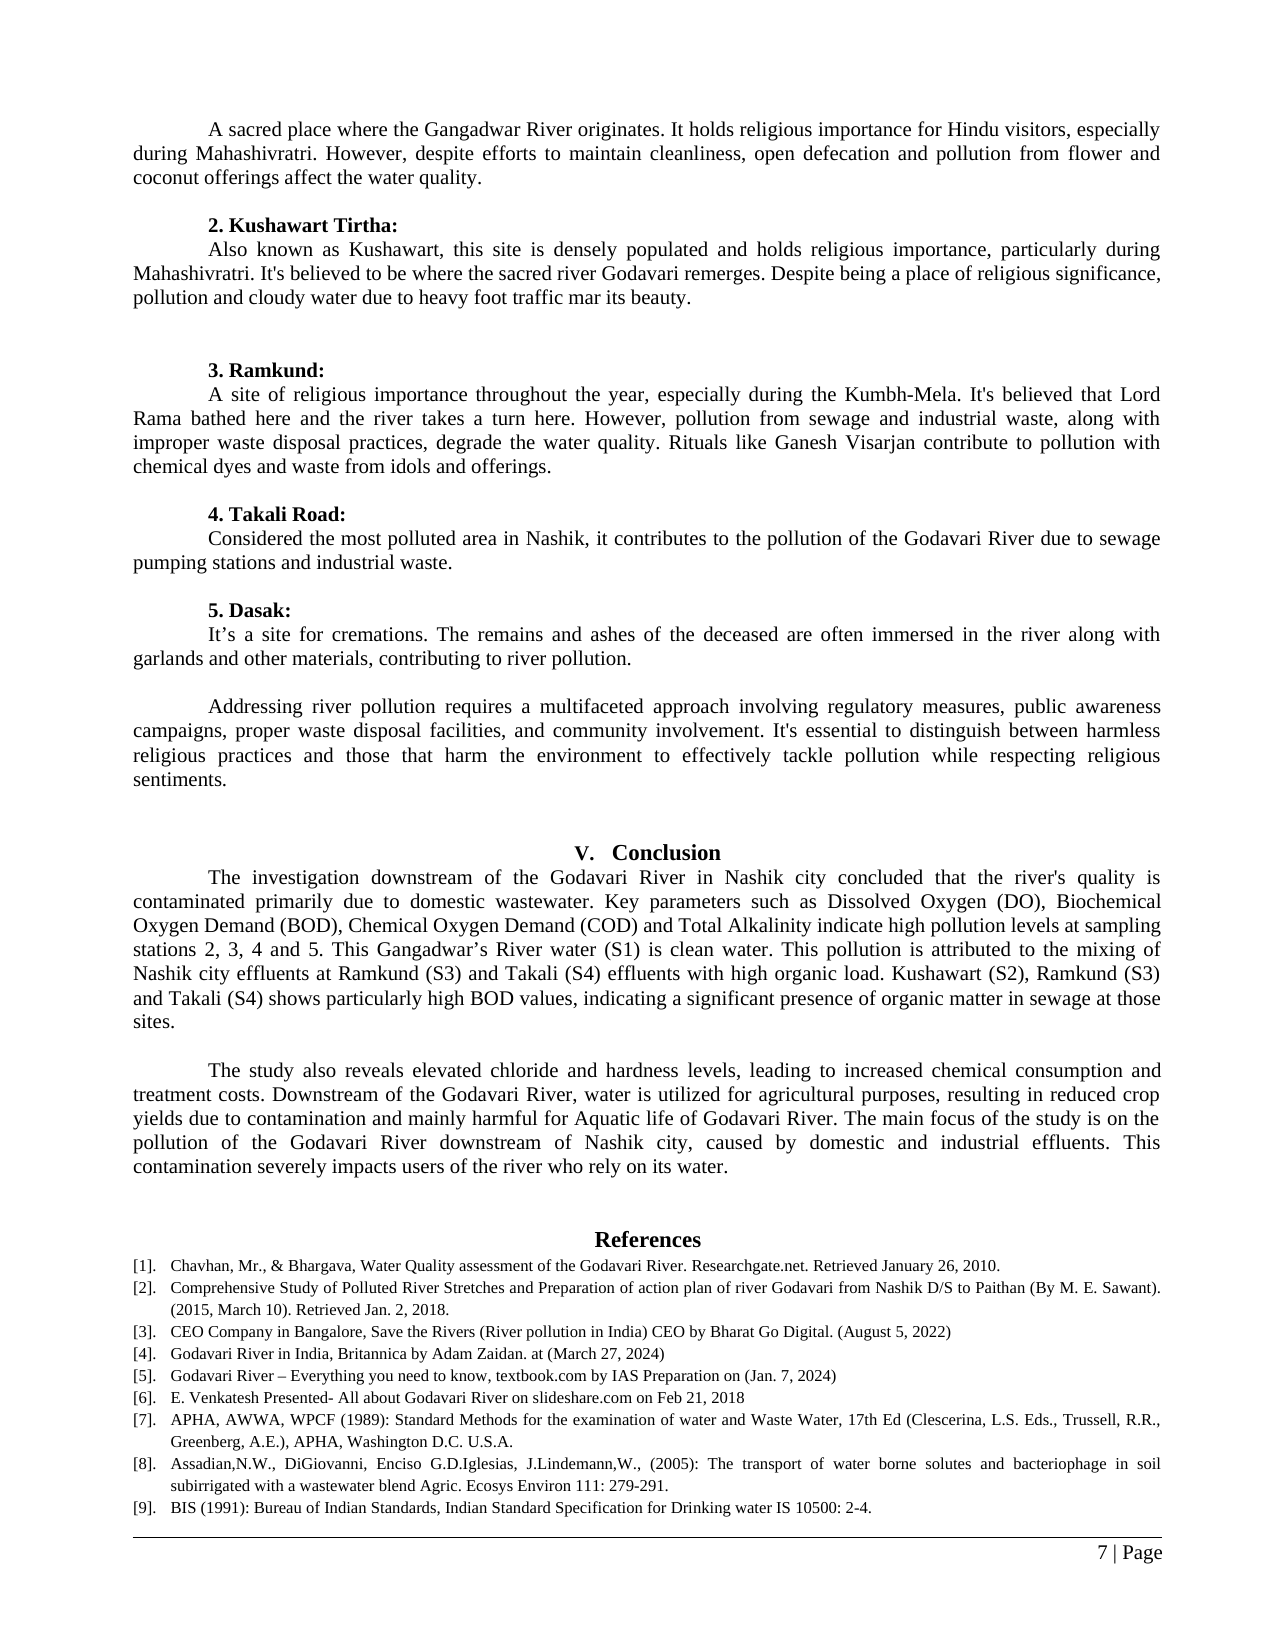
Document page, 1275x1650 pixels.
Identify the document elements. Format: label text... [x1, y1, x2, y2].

text 2. Kushawart Tirtha: [133, 213, 1162, 237]
list Conclusion [133, 839, 1162, 865]
list BIS (1991): Bureau of Indian Standards, Indian Standard Specification for Drinking water IS 10500: 2-4. [133, 1498, 1162, 1517]
text References [133, 1226, 1162, 1252]
list Chavhan, Mr., & Bhargava, Water Quality assessment of the Godavari River. Researchgate.net. Retrieved January 26, 2010. [133, 1256, 1162, 1275]
list CEO Company in Bangalore, Save the Rivers (River pollution in India) CEO by Bharat Go Digital. (August 5, 2022) [133, 1322, 1162, 1341]
text 5. Dasak: [133, 598, 1162, 622]
list Comprehensive Study of Polluted River Stretches and Preparation of action plan of river Godavari from Nashik D/S to Paithan (By M. E. Sawant). (2015, March 10). Retrieved Jan. 2, 2018. [133, 1278, 1162, 1319]
text Considered the most polluted area in Nashik, it contributes to the pollution of the Godavari River due to sewage pumping stations and industrial waste. [133, 526, 1162, 574]
text 3. Ramkund: [133, 357, 1162, 382]
text The investigation downstream of the Godavari River in Nashik city concluded that the river's quality is contaminated primarily due to domestic wastewater. Key parameters such as Dissolved Oxygen (DO), Biochemical Oxygen Demand (BOD), Chemical Oxygen Demand (COD) and Total Alkalinity indicate high pollution levels at sampling stations 2, 3, 4 and 5. This Gangadwar’s River water (S1) is clean water. This pollution is attributed to the mixing of Nashik city effluents at Ramkund (S3) and Takali (S4) effluents with high organic load. Kushawart (S2), Ramkund (S3) and Takali (S4) shows particularly high BOD values, indicating a significant presence of organic matter in sewage at those sites. [133, 865, 1162, 1033]
list E. Venkatesh Presented- All about Godavari River on slideshare.com on Feb 21, 2018 [133, 1388, 1162, 1407]
text Also known as Kushawart, this site is densely populated and holds religious importance, particularly during Mahashivratri. It's believed to be where the sacred river Godavari remerges. Despite being a place of religious significance, pollution and cloudy water due to heavy foot traffic mar its beauty. [133, 237, 1162, 309]
text It’s a site for cremations. The remains and ashes of the deceased are often immersed in the river along with garlands and other materials, contributing to river pollution. [133, 622, 1162, 670]
text A site of religious importance throughout the year, especially during the Kumbh-Mela. It's believed that Lord Rama bathed here and the river takes a turn here. However, pollution from sewage and industrial waste, along with improper waste disposal practices, degrade the water quality. Rituals like Ganesh Visarjan contribute to pollution with chemical dyes and waste from idols and offerings. [133, 382, 1162, 478]
list Assadian,N.W., DiGiovanni, Enciso G.D.Iglesias, J.Lindemann,W., (2005): The transport of water borne solutes and bacteriophage in soil subirrigated with a wastewater blend Agric. Ecosys Environ 111: 279-291. [133, 1454, 1162, 1495]
list Godavari River – Everything you need to know, textbook.com by IAS Preparation on (Jan. 7, 2024) [133, 1366, 1162, 1385]
list APHA, AWWA, WPCF (1989): Standard Methods for the examination of water and Waste Water, 17th Ed (Clescerina, L.S. Eds., Trussell, R.R., Greenberg, A.E.), APHA, Washington D.C. U.S.A. [133, 1410, 1162, 1451]
text A sacred place where the Gangadwar River originates. It holds religious importance for Hindu visitors, especially during Mahashivratri. However, despite efforts to maintain cleanliness, open defecation and pollution from flower and coconut offerings affect the water quality. [133, 117, 1162, 189]
text 4. Takali Road: [133, 502, 1162, 526]
text Addressing river pollution requires a multifaceted approach involving regulatory measures, public awareness campaigns, proper waste disposal facilities, and community involvement. It's essential to distinguish between harmless religious practices and those that harm the environment to effectively tackle pollution while respecting religious sentiments. [133, 694, 1162, 791]
text The study also reveals elevated chloride and hardness levels, leading to increased chemical consumption and treatment costs. Downstream of the Godavari River, water is utilized for agricultural purposes, resulting in reduced crop yields due to contamination and mainly harmful for Aquatic life of Godavari River. The main focus of the study is on the pollution of the Godavari River downstream of Nashik city, caused by domestic and industrial effluents. This contamination severely impacts users of the river who rely on its water. [133, 1058, 1162, 1178]
list Godavari River in India, Britannica by Adam Zaidan. at (March 27, 2024) [133, 1344, 1162, 1363]
